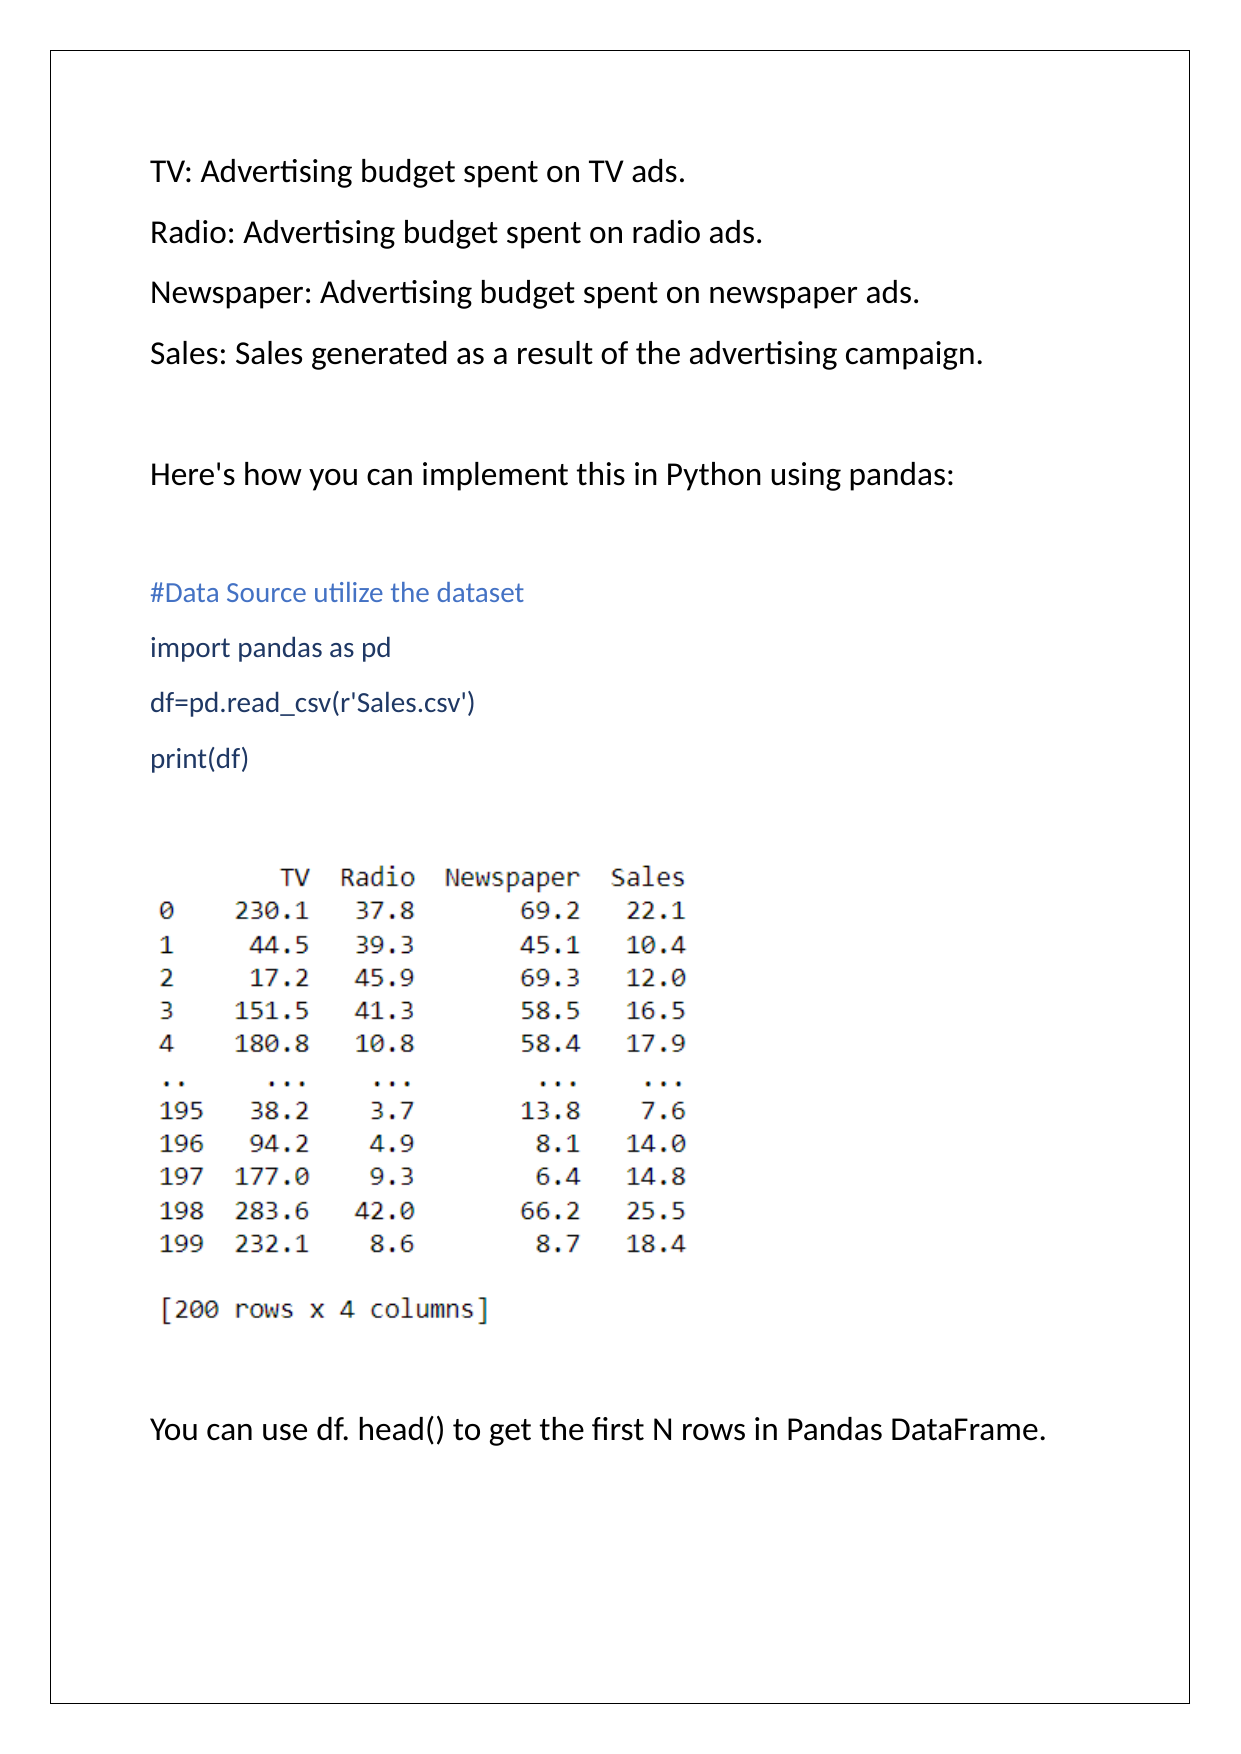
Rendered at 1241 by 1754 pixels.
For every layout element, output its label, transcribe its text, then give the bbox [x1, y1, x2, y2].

text You can use df. head() to get the first N rows in Pandas DataFrame. [150, 1408, 1114, 1449]
text Here's how you can implement this in Python using pandas: [150, 453, 1114, 494]
text Radio: Advertising budget spent on radio ads. [150, 211, 1114, 251]
text Sales: Sales generated as a result of the advertising campaign. [150, 332, 1114, 373]
text import pandas as pd [150, 629, 1090, 665]
text df=pd.read_csv(r'Sales.csv') [150, 684, 1090, 720]
text print(df) [150, 740, 1090, 775]
text TV: Advertising budget spent on TV ads. [150, 150, 1114, 191]
text #Data Source utilize the dataset [150, 574, 1114, 610]
text Newspaper: Advertising budget spent on newspaper ads. [150, 271, 1114, 312]
picture [150, 855, 700, 1329]
